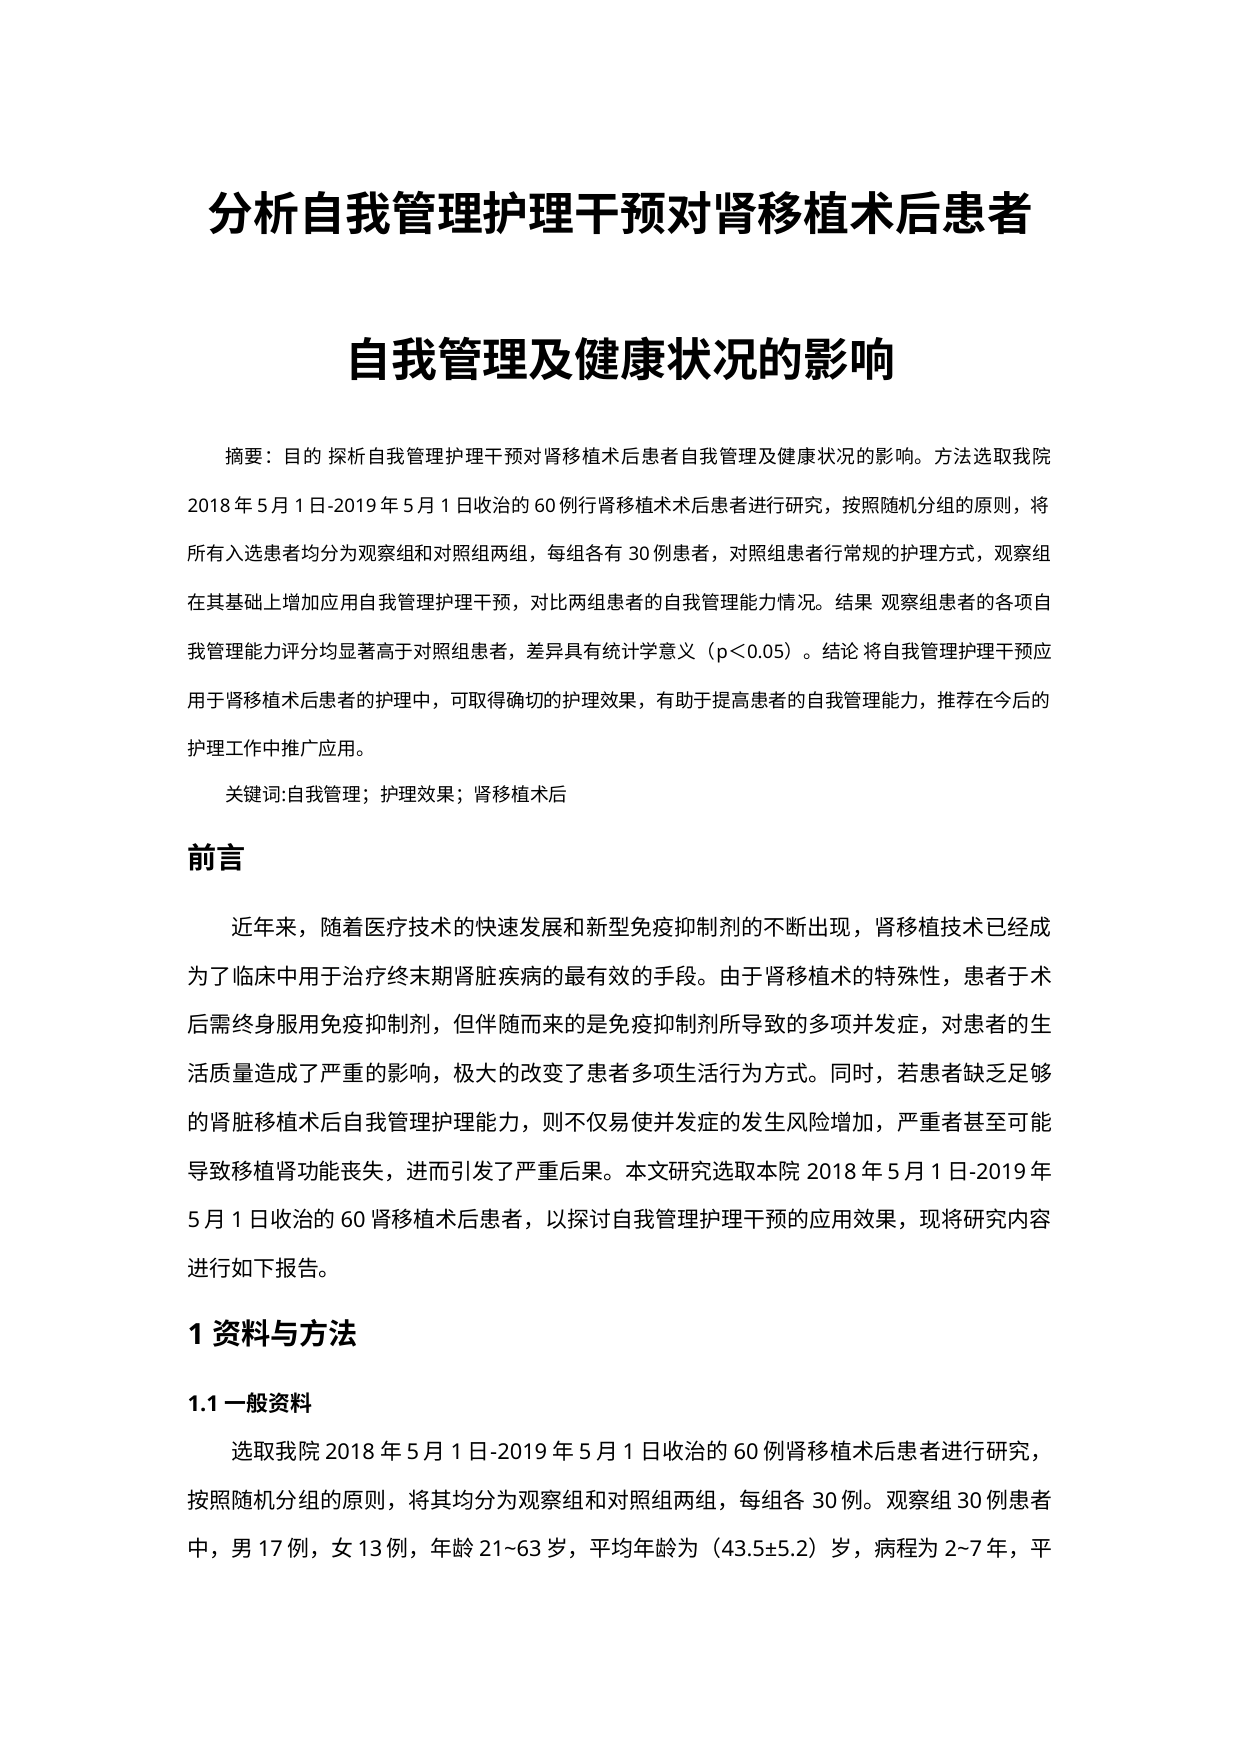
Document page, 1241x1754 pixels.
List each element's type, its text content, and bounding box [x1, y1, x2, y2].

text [187, 1434, 1053, 1564]
text 关键词:自我管理；护理效果；肾移植术后 [187, 777, 1053, 810]
text 1 资料与方法 [187, 1299, 1053, 1364]
text 前言 [187, 823, 1053, 888]
text 1.1 一般资料 [187, 1385, 1053, 1418]
text 分析自我管理护理干预对肾移植术后患者自我管理及健康状况的影响 [187, 162, 1053, 406]
text 摘要：目的 探析自我管理护理干预对肾移植术后患者自我管理及健康状况的影响。方法选取我院2018年5月1日-2019年5月1日收治的60例行肾移植术术后患者进行研究，按照随机分组的原则，将所有入选患者均分为观察组和对照组两组，每组各有30例患者，对照组患者行常规的护理方式，观察组在其基础上增加应用自我管理护理干预，对比两组患者的自我管理能力情况。结果 观察组患者的各项自我管理能力评分均显著高于对照组患者，差异具有统计学意义（p＜0.05）。结论 将自我管理护理干预应用于肾移植术后患者的护理中，可取得确切的护理效果，有助于提高患者的自我管理能力，推荐在今后的护理工作中推广应用。 [187, 439, 1053, 764]
text 近年来，随着医疗技术的快速发展和新型免疫抑制剂的不断出现，肾移植技术已经成为了临床中用于治疗终末期肾脏疾病的最有效的手段。由于肾移植术的特殊性，患者于术后需终身服用免疫抑制剂，但伴随而来的是免疫抑制剂所导致的多项并发症，对患者的生活质量造成了严重的影响，极大的改变了患者多项生活行为方式。同时，若患者缺乏足够的肾脏移植术后自我管理护理能力，则不仅易使并发症的发生风险增加，严重者甚至可能导致移植肾功能丧失，进而引发了严重后果。本文研究选取本院2018年5月1日-2019年5月1日收治的60肾移植术后患者，以探讨自我管理护理干预的应用效果，现将研究内容进行如下报告。 [187, 909, 1053, 1283]
